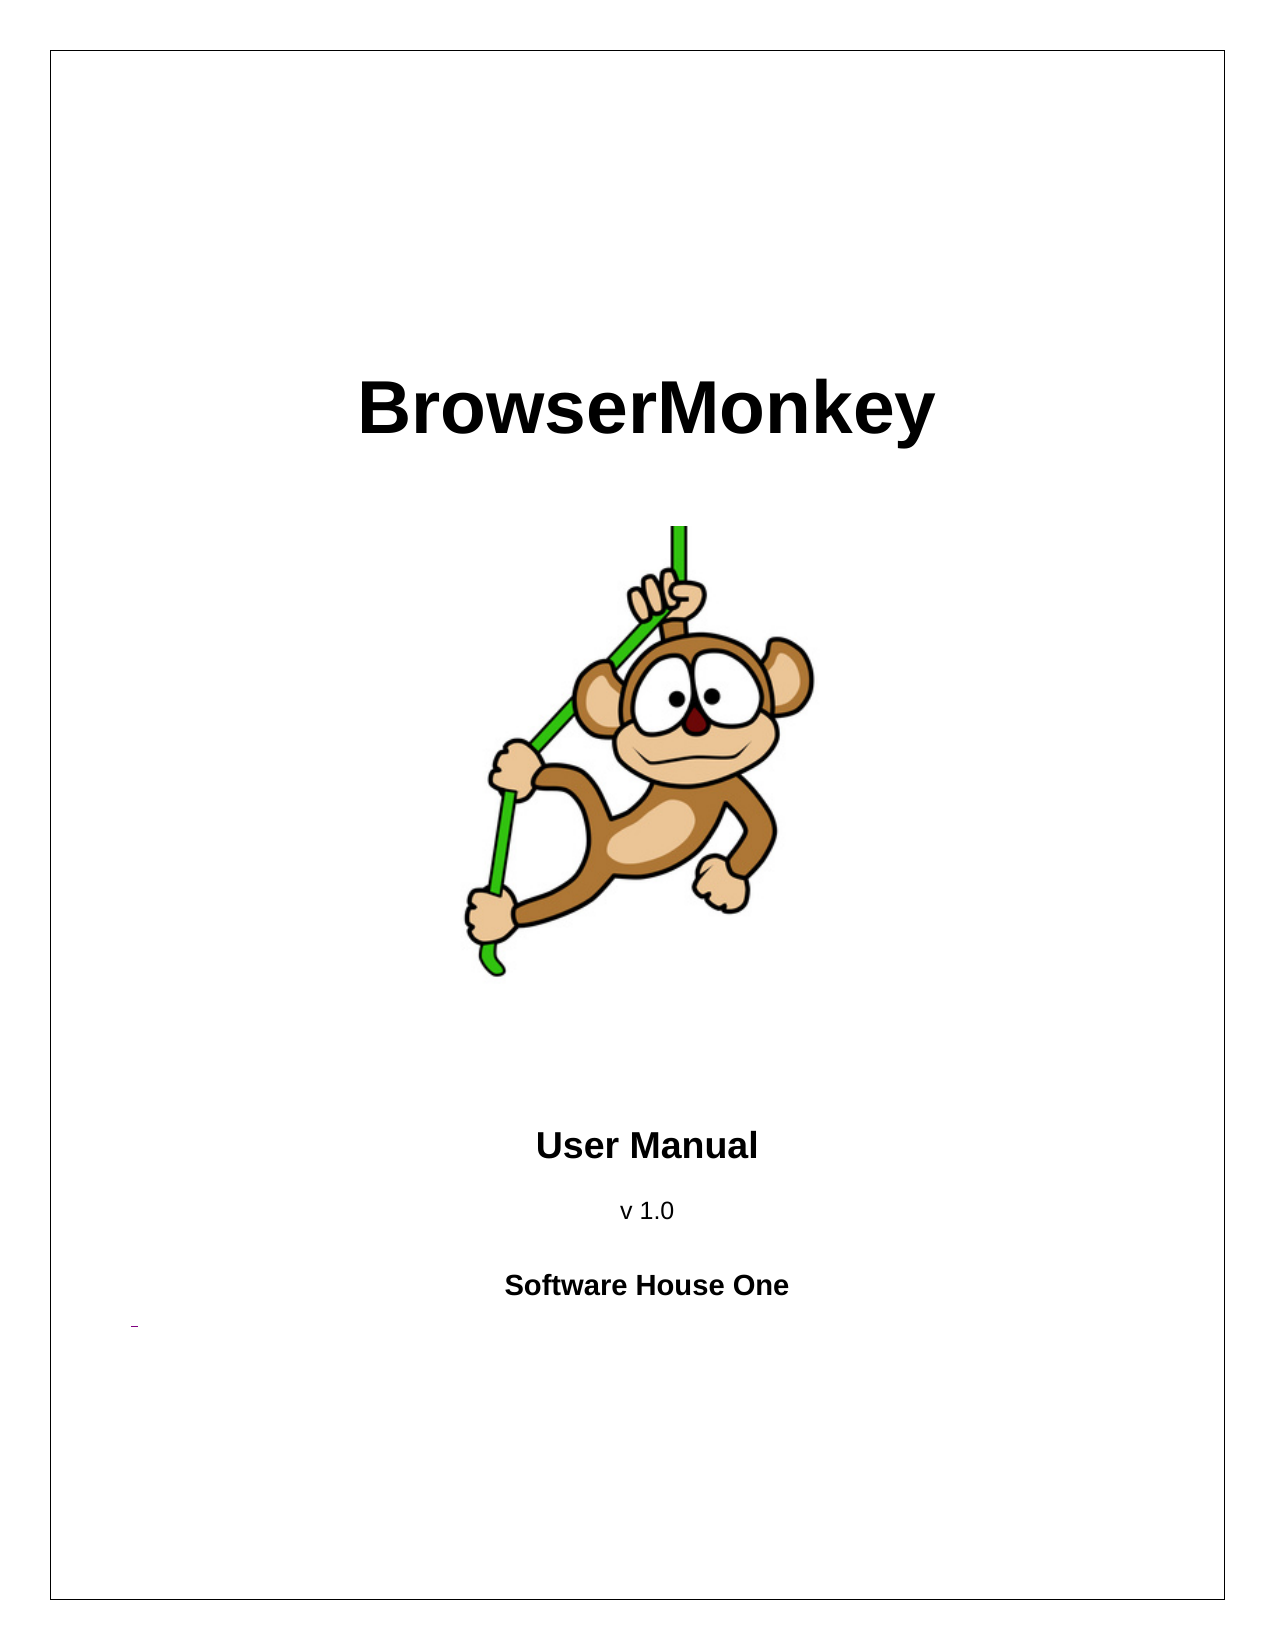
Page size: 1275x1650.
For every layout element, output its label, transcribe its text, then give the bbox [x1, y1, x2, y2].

text Software House One [131, 1267, 1163, 1301]
picture [405, 526, 889, 1009]
text v 1.0 [131, 1196, 1163, 1224]
text User Manual [131, 1124, 1163, 1167]
text BrowserMonkey [131, 363, 1163, 449]
